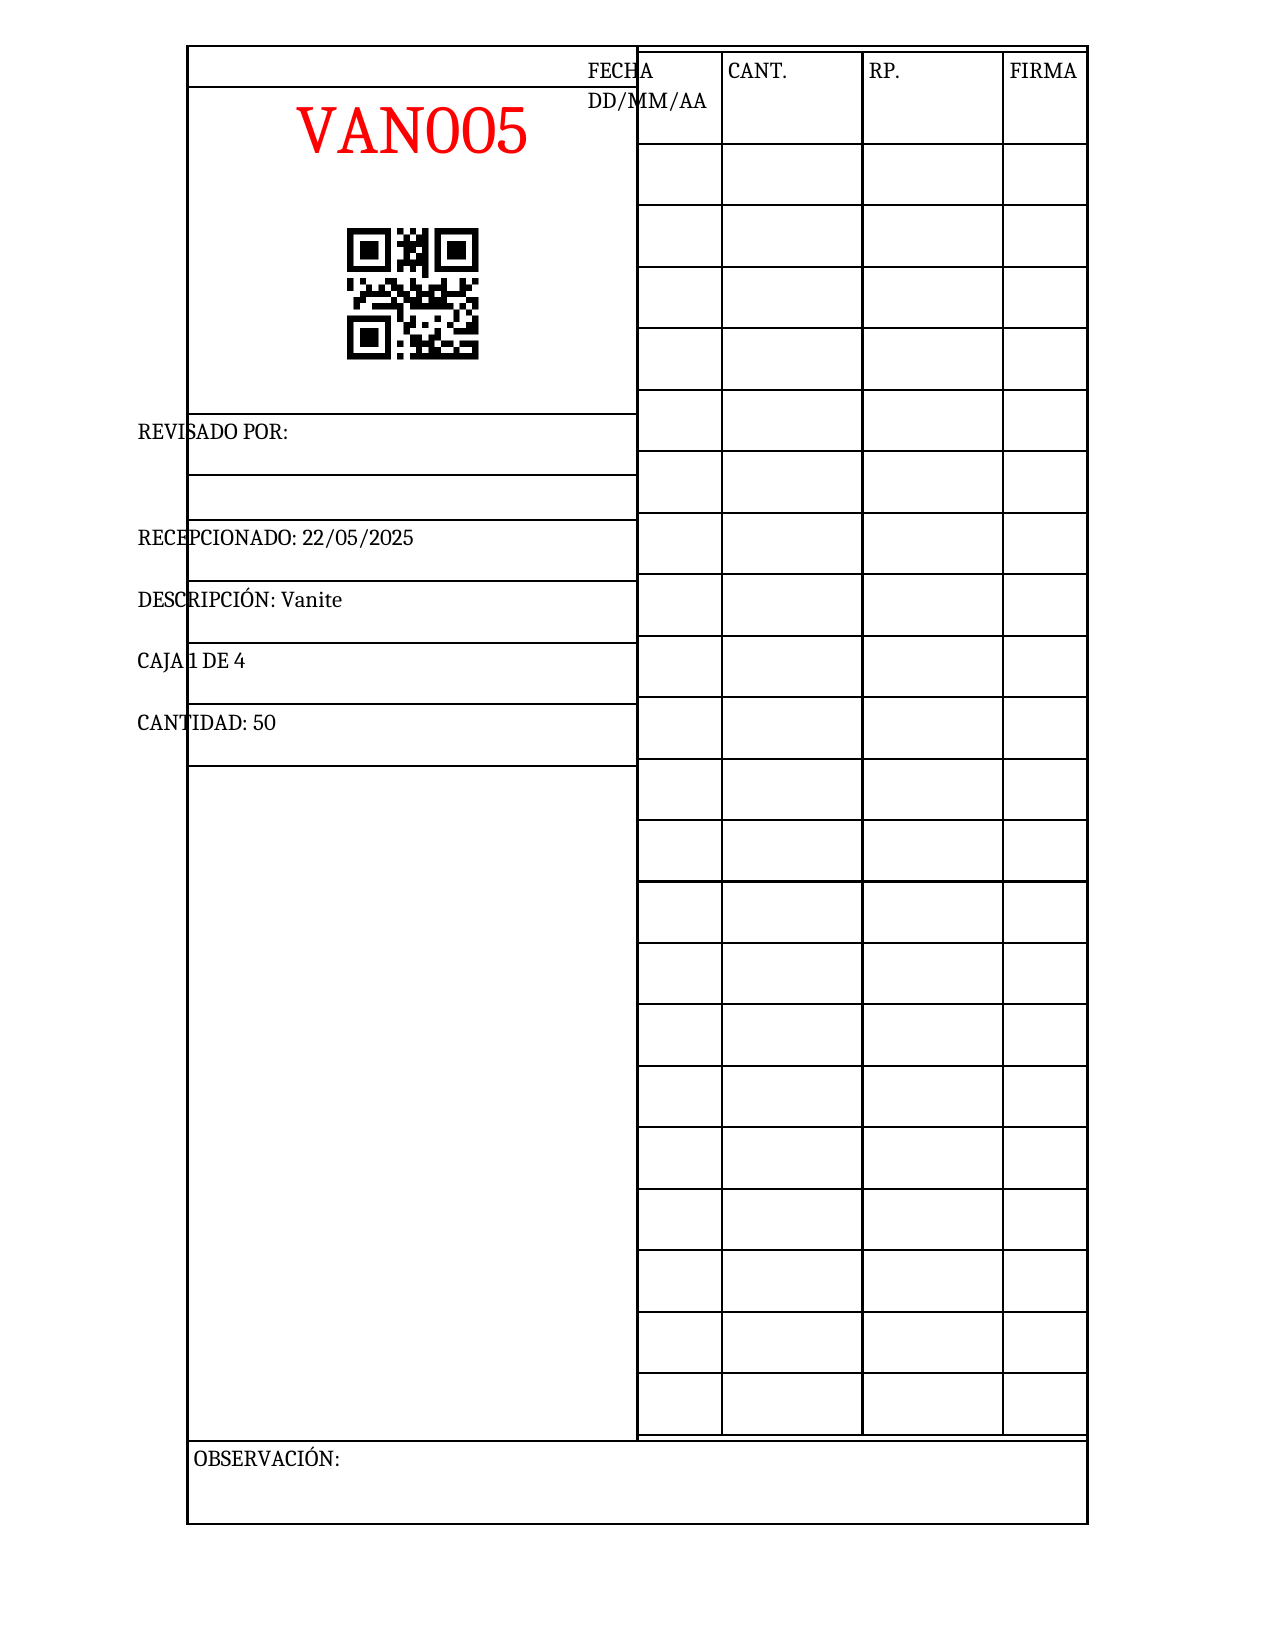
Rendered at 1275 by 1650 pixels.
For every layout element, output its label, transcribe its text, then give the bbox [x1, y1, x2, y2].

table_header [1004, 452, 1086, 512]
table_header [864, 206, 1002, 266]
table_header [723, 821, 861, 880]
table_header [639, 391, 721, 450]
table_header [1004, 514, 1086, 573]
table_header [1004, 145, 1086, 204]
table_header [723, 1251, 861, 1311]
table_header [189, 476, 636, 519]
table_header [1004, 575, 1086, 635]
table_header [723, 883, 861, 942]
table_header [723, 575, 861, 635]
table_header [1004, 1005, 1086, 1065]
table_header [723, 760, 861, 819]
table_header [639, 821, 721, 880]
table_header [864, 1313, 1002, 1372]
table_header [723, 1313, 861, 1372]
table_header [1004, 391, 1086, 450]
table_header [639, 575, 721, 635]
table_header [864, 1005, 1002, 1065]
table_header [1004, 1251, 1086, 1311]
table_header [189, 415, 636, 474]
picture [322, 203, 503, 384]
table_header [639, 760, 721, 819]
table_header [639, 145, 721, 204]
table_header [723, 391, 861, 450]
table_header [864, 268, 1002, 327]
table_header [723, 206, 861, 266]
table_header [639, 1128, 721, 1188]
table_header [639, 452, 721, 512]
table_header [1004, 760, 1086, 819]
table_header [864, 1251, 1002, 1311]
table_header [864, 1128, 1002, 1188]
table_header [1004, 883, 1086, 942]
table_header [1004, 1313, 1086, 1372]
table_header [1004, 1374, 1086, 1434]
table_header [189, 705, 636, 765]
table_header [864, 637, 1002, 696]
table_header [864, 145, 1002, 204]
table_header [1004, 329, 1086, 389]
table_header [189, 767, 636, 1440]
table_header [864, 329, 1002, 389]
table_header [189, 521, 636, 580]
table_header [1004, 698, 1086, 758]
table_header [723, 329, 861, 389]
table_header [864, 514, 1002, 573]
table_header [1004, 944, 1086, 1003]
table_header [864, 452, 1002, 512]
table_header [723, 698, 861, 758]
table_header [189, 47, 636, 86]
table_header [723, 1067, 861, 1126]
table_header [1004, 637, 1086, 696]
table_header [639, 206, 721, 266]
table_header [639, 1374, 721, 1434]
table_header [723, 53, 861, 143]
table_header [723, 1374, 861, 1434]
table_header [864, 883, 1002, 942]
table_header [639, 329, 721, 389]
table_header [639, 47, 1086, 51]
table_header [723, 452, 861, 512]
table_header [723, 145, 861, 204]
table_header [864, 1190, 1002, 1249]
table_header [639, 1067, 721, 1126]
table_header [189, 582, 636, 642]
table_header [639, 1190, 721, 1249]
table_header [189, 88, 636, 413]
table_header [864, 698, 1002, 758]
table_header [639, 514, 721, 573]
table_header [639, 1436, 1086, 1440]
table_header [723, 514, 861, 573]
table_header [639, 53, 721, 143]
table_header [639, 944, 721, 1003]
table_header [864, 1374, 1002, 1434]
table_header [1004, 821, 1086, 880]
table_header [864, 760, 1002, 819]
table_header [639, 1251, 721, 1311]
table_header [189, 644, 636, 703]
table_header [1004, 268, 1086, 327]
table_header [639, 883, 721, 942]
table_header [723, 944, 861, 1003]
table_header [864, 944, 1002, 1003]
table_header [1004, 206, 1086, 266]
table_header [723, 1190, 861, 1249]
table_header [639, 698, 721, 758]
table_header [1004, 1067, 1086, 1126]
table_header [1004, 1190, 1086, 1249]
table_header [639, 1313, 721, 1372]
table_header [1004, 1128, 1086, 1188]
table_header [723, 1128, 861, 1188]
table_header [864, 575, 1002, 635]
table_header [723, 268, 861, 327]
table_header [864, 53, 1002, 143]
table_header [723, 637, 861, 696]
table_header [1004, 53, 1086, 143]
table_header [864, 391, 1002, 450]
table_header [723, 1005, 861, 1065]
table_header [639, 637, 721, 696]
table_header [639, 1005, 721, 1065]
table_header [639, 268, 721, 327]
table_header [864, 1067, 1002, 1126]
table_cell OBSERVACIÓN: [189, 1442, 1086, 1523]
table_header [864, 821, 1002, 880]
